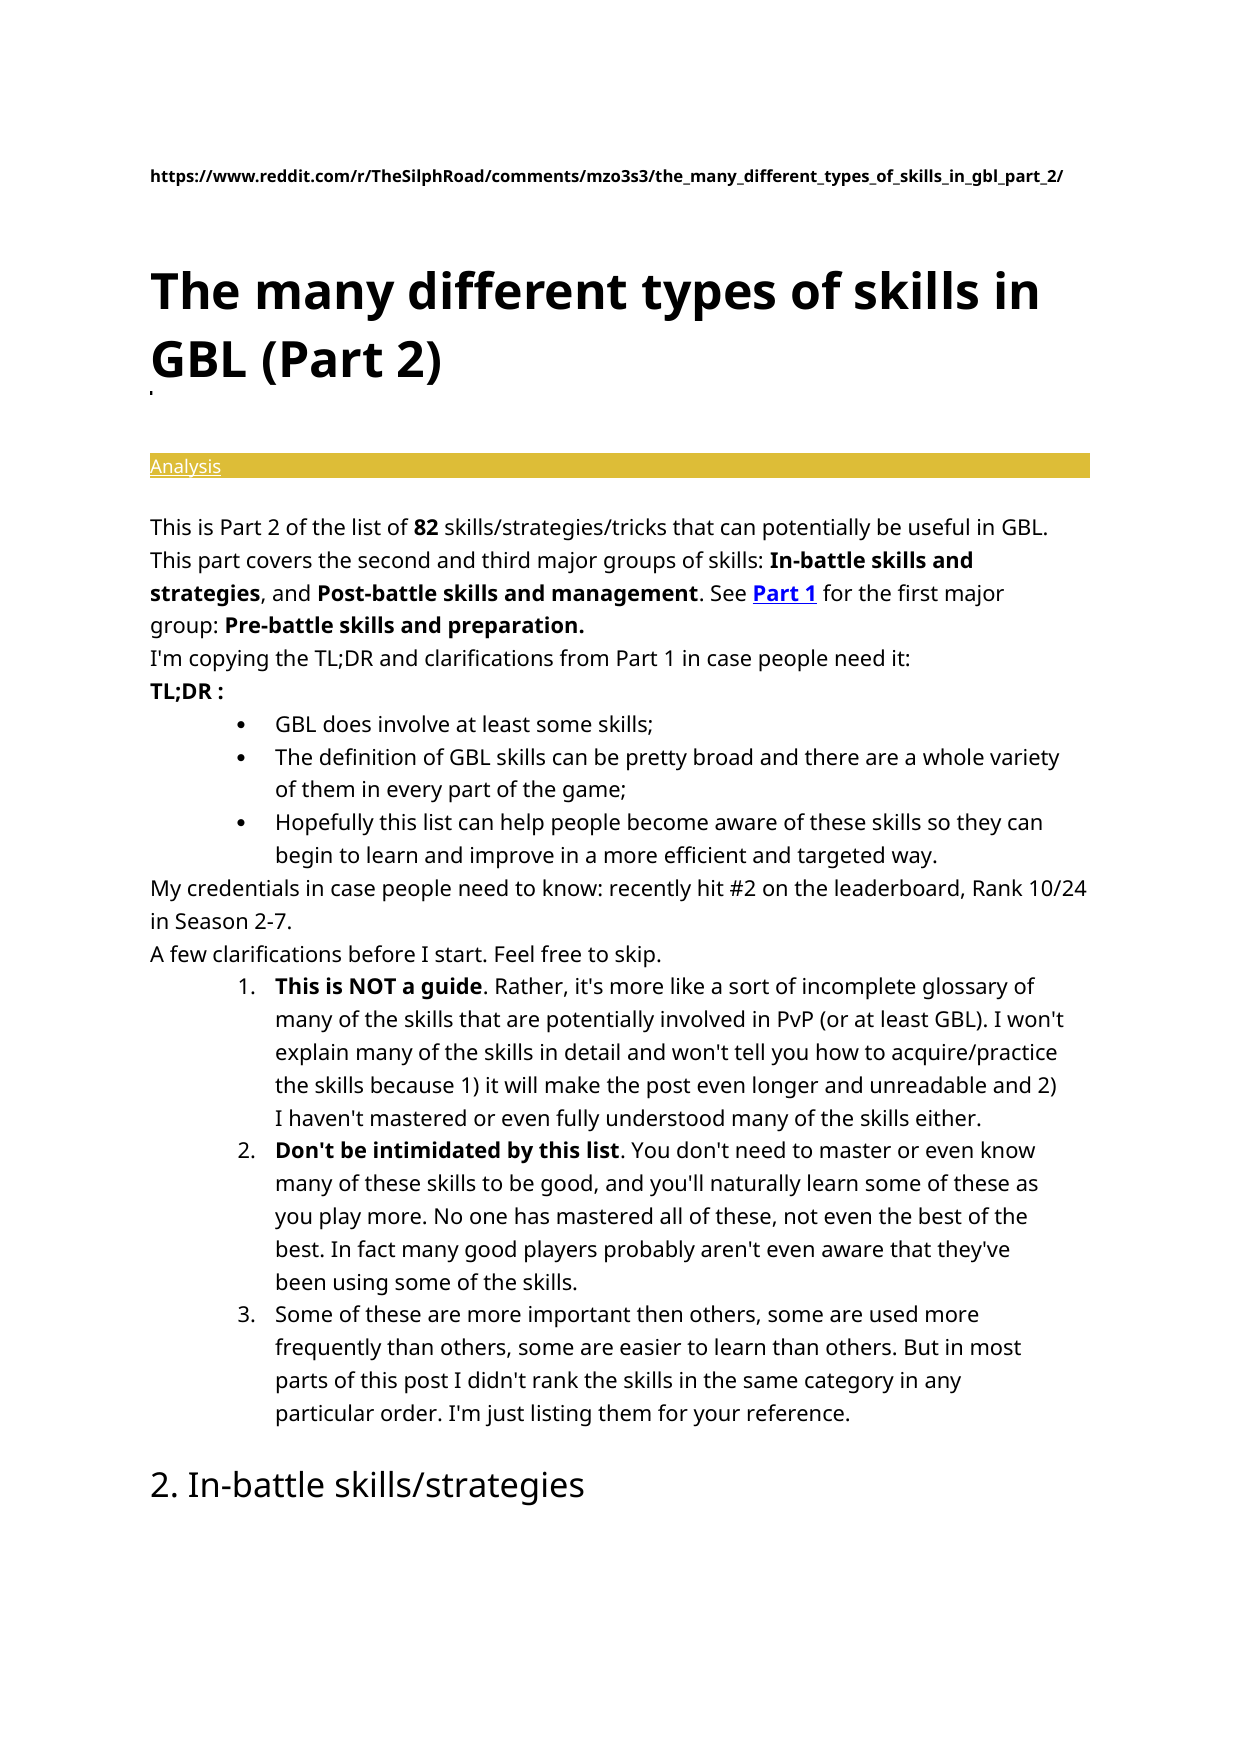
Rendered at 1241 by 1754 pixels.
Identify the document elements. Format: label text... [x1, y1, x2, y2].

text 2. In-battle skills/strategies [150, 1461, 1090, 1507]
text I'm copying the TL;DR and clarifications from Part 1 in case people need it: [150, 640, 1090, 673]
text A few clarifications before I start. Feel free to skip. [150, 936, 1090, 968]
list GBL does involve at least some skills; [237, 706, 1065, 739]
text Analysis [150, 453, 1090, 478]
text My credentials in case people need to know: recently hit #2 on the leaderboard, Rank 10/24 in Season 2-7. [150, 870, 1090, 936]
list The definition of GBL skills can be pretty broad and there are a whole variety of them in every part of the game; [237, 739, 1065, 804]
text https://www.reddit.com/r/TheSilphRoad/comments/mzo3s3/the_many_different_types_of_skills_in_gbl_part_2/ [150, 150, 1090, 187]
text The many different types of skills in GBL (Part 2) [150, 256, 1090, 392]
list Hopefully this list can help people become aware of these skills so they can begin to learn and improve in a more efficient and targeted way. [237, 804, 1065, 870]
list Don't be intimidated by this list. You don't need to master or even know many of these skills to be good, and you'll naturally learn some of these as you play more. No one has mastered all of these, not even the best of the best. In fact many good players probably aren't even aware that they've been using some of the skills. [237, 1132, 1065, 1296]
text TL;DR : [150, 673, 1090, 706]
text This is Part 2 of the list of 82 skills/strategies/tricks that can potentially be useful in GBL. This part covers the second and third major groups of skills: In-battle skills and strategies, and Post-battle skills and management. See Part 1 for the first major group: Pre-battle skills and preparation. [150, 509, 1090, 640]
list This is NOT a guide. Rather, it's more like a sort of incomplete glossary of many of the skills that are potentially involved in PvP (or at least GBL). I won't explain many of the skills in detail and won't tell you how to acquire/practice the skills because 1) it will make the post even longer and unreadable and 2) I haven't mastered or even fully understood many of the skills either. [237, 968, 1065, 1132]
list Some of these are more important then others, some are used more frequently than others, some are easier to learn than others. But in most parts of this post I didn't rank the skills in the same category in any particular order. I'm just listing them for your reference. [237, 1296, 1065, 1428]
